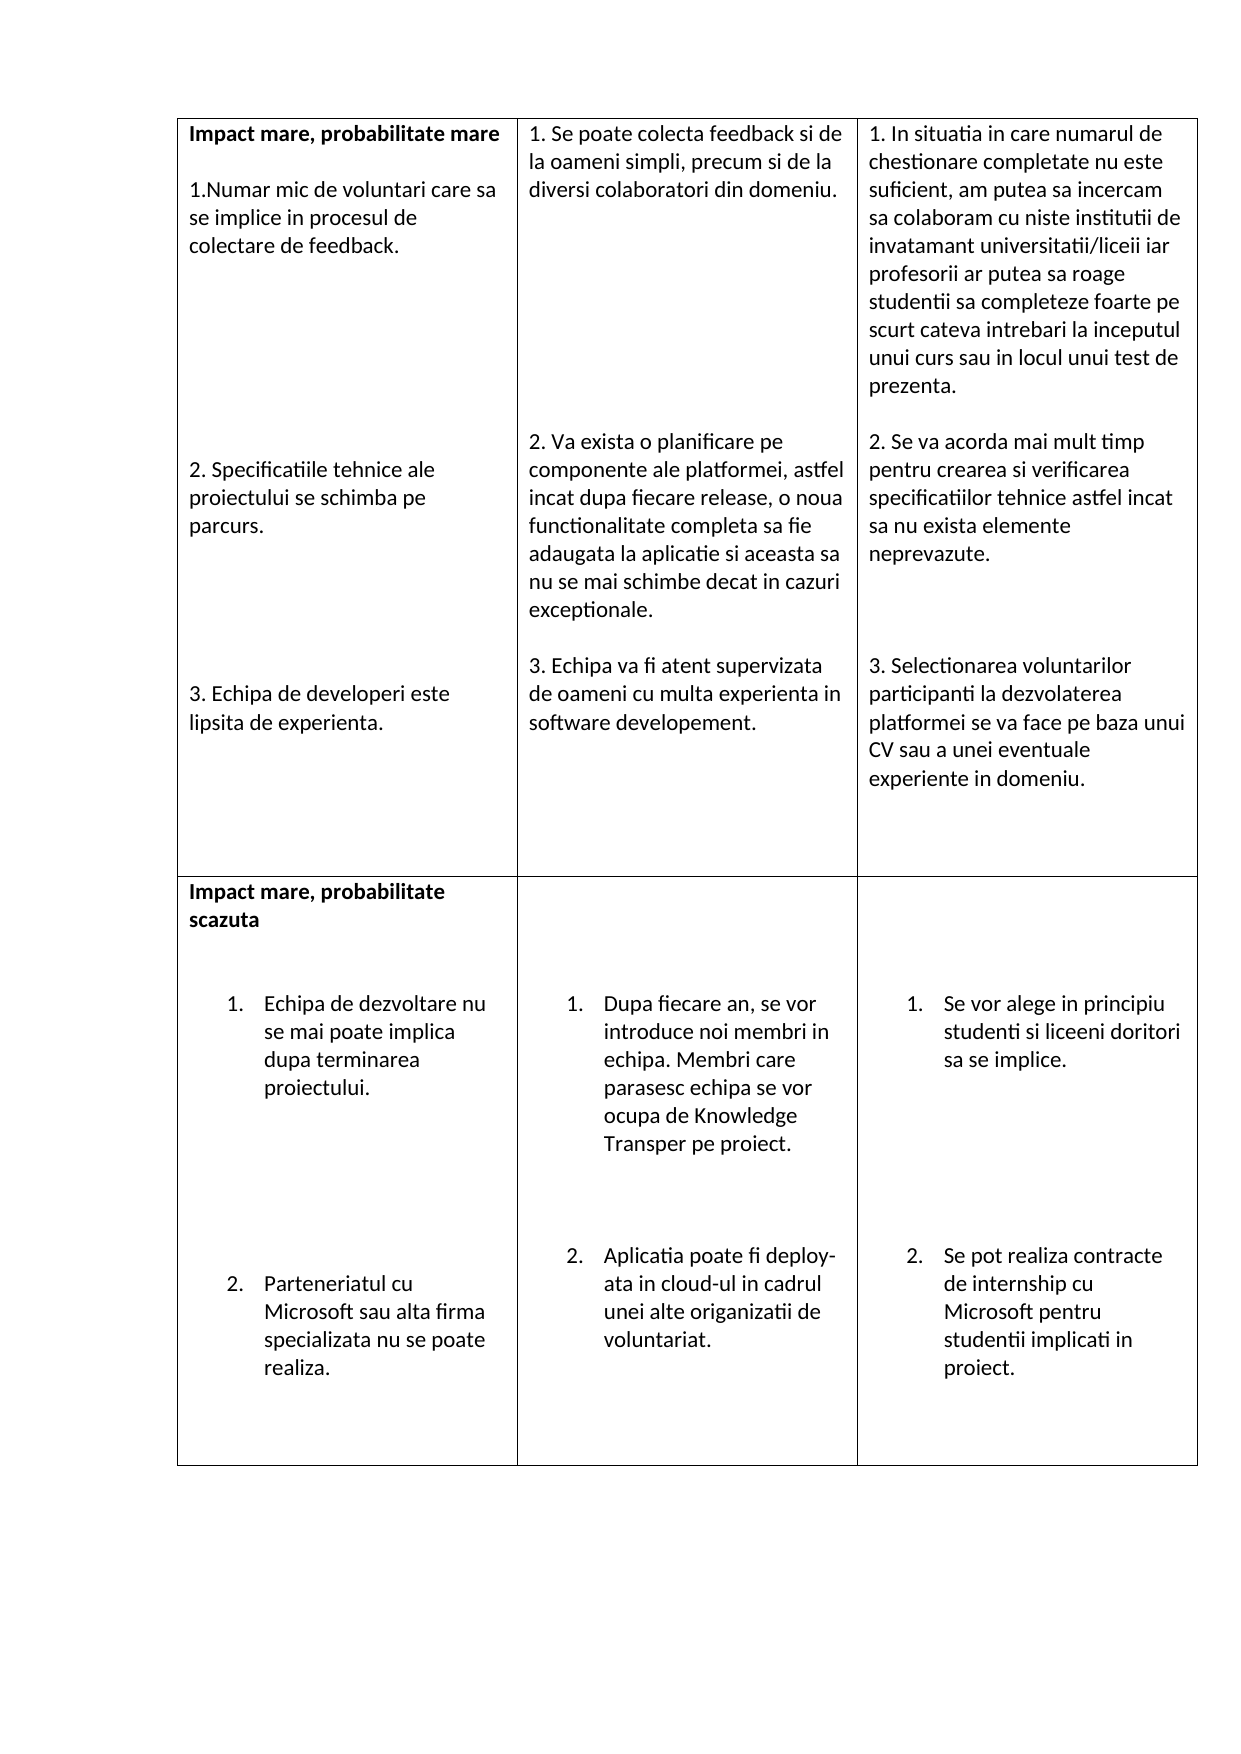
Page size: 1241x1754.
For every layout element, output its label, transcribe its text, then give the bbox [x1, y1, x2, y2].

table_cell Impact mare, probabilitate scazuta Echipa de dezvoltare nu se mai poate implica dupa terminarea proiectului. Parteneriatul cu Microsoft sau alta firma specializata nu se poate realiza. [178, 877, 517, 1465]
table_cell 1. In situatia in care numarul de chestionare completate nu este suficient, am putea sa incercam sa colaboram cu niste institutii de invatamant universitatii/liceii iar profesorii ar putea sa roage studentii sa completeze foarte pe scurt cateva intrebari la inceputul unui curs sau in locul unui test de prezenta. 2. Se va acorda mai mult timp pentru crearea si verificarea specificatiilor tehnice astfel incat sa nu exista elemente neprevazute. 3. Selectionarea voluntarilor participanti la dezvolaterea platformei se va face pe baza unui CV sau a unei eventuale experiente in domeniu. [858, 119, 1197, 876]
table_cell Se vor alege in principiu studenti si liceeni doritori sa se implice. Se pot realiza contracte de internship cu Microsoft pentru studentii implicati in proiect. [858, 877, 1197, 1465]
table_cell Impact mare, probabilitate mare 1.Numar mic de voluntari care sa se implice in procesul de colectare de feedback. 2. Specificatiile tehnice ale proiectului se schimba pe parcurs. 3. Echipa de developeri este lipsita de experienta. [178, 119, 517, 876]
table_cell Dupa fiecare an, se vor introduce noi membri in echipa. Membri care parasesc echipa se vor ocupa de Knowledge Transper pe proiect. Aplicatia poate fi deploy-ata in cloud-ul in cadrul unei alte origanizatii de voluntariat. [518, 877, 857, 1465]
table_cell 1. Se poate colecta feedback si de la oameni simpli, precum si de la diversi colaboratori din domeniu. 2. Va exista o planificare pe componente ale platformei, astfel incat dupa fiecare release, o noua functionalitate completa sa fie adaugata la aplicatie si aceasta sa nu se mai schimbe decat in cazuri exceptionale. 3. Echipa va fi atent supervizata de oameni cu multa experienta in software developement. [518, 119, 857, 876]
